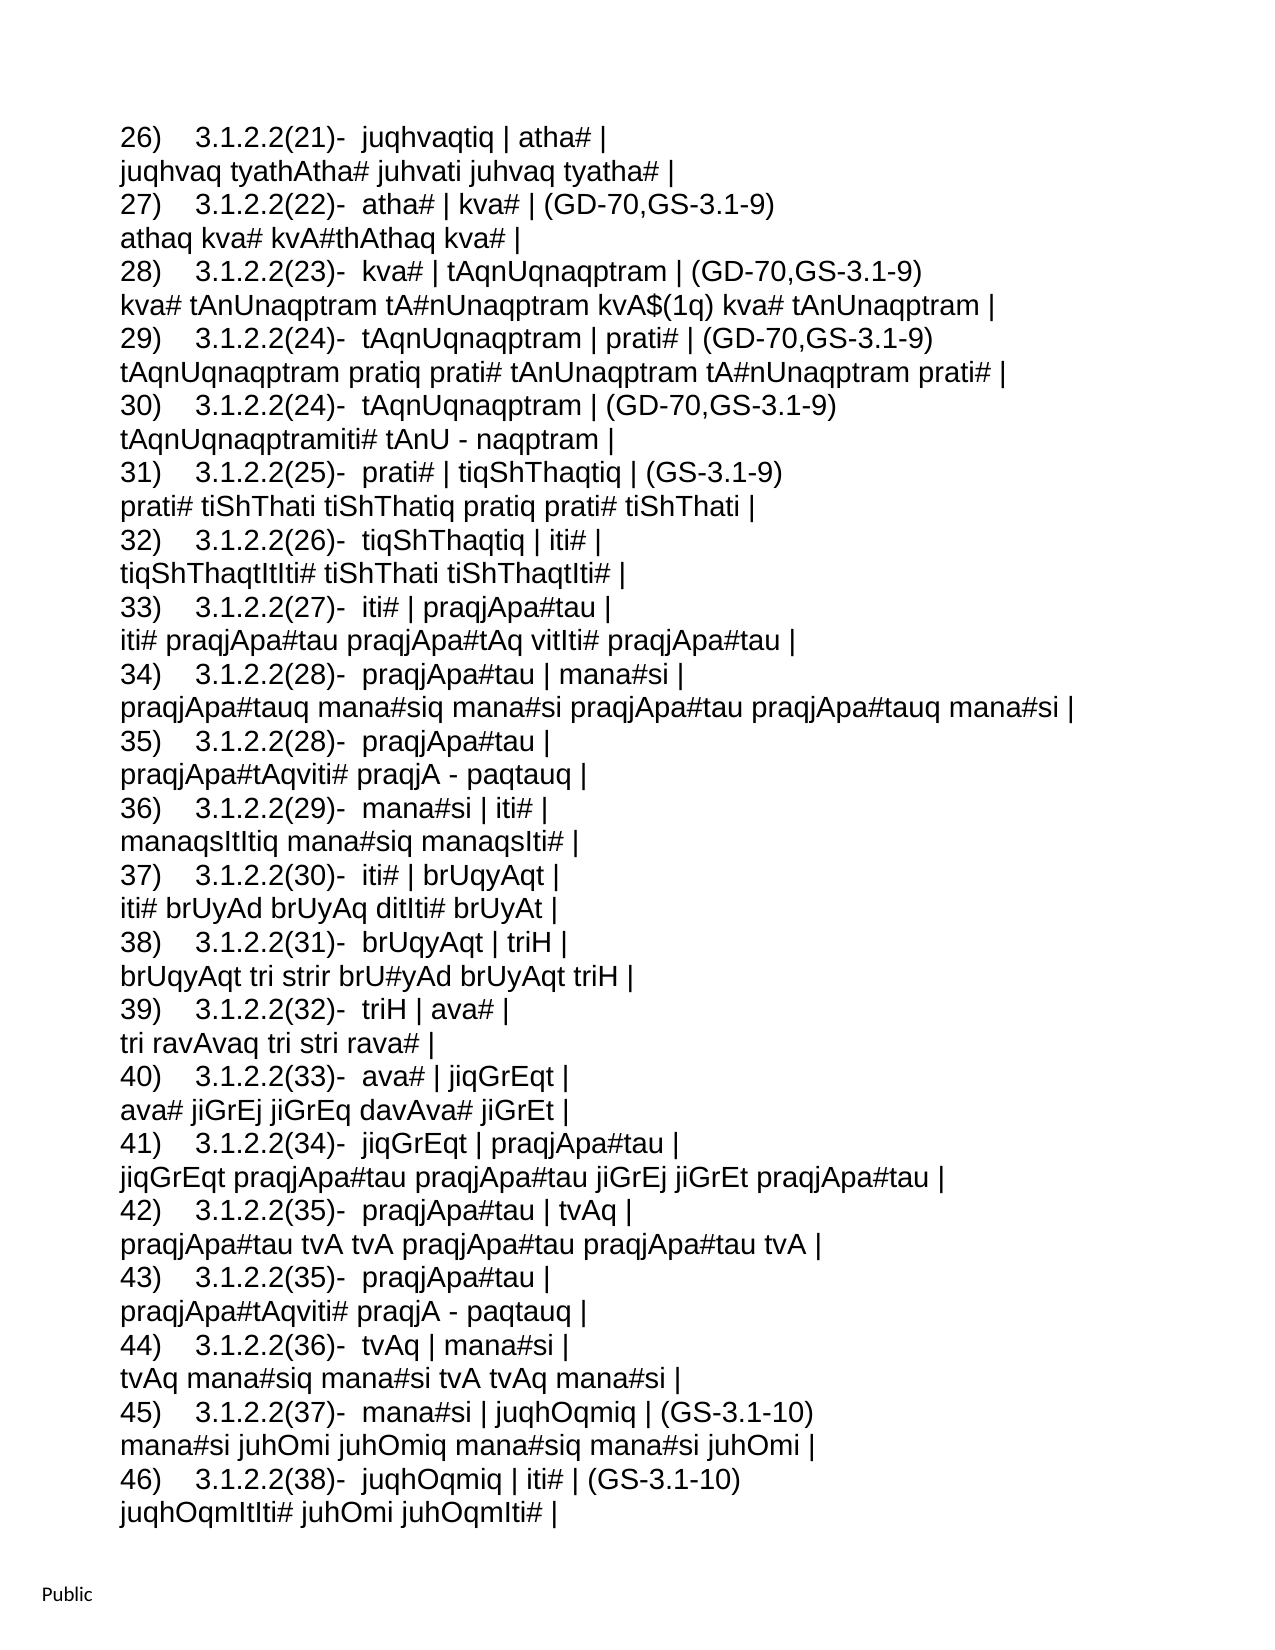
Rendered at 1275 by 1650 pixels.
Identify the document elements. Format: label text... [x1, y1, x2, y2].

text juqhvaq tyathAtha# juhvati juhvaq tyatha# | [120, 153, 1200, 187]
text 46) 3.1.2.2(38)- juqhOqmiq | iti# | (GS-3.1-10) [120, 1462, 1200, 1495]
text tri ravAvaq tri stri rava# | [120, 1026, 1200, 1059]
text 32) 3.1.2.2(26)- tiqShThaqtiq | iti# | [120, 522, 1200, 556]
text ava# jiGrEj jiGrEq davAva# jiGrEt | [120, 1093, 1200, 1126]
text iti# praqjApa#tau praqjApa#tAq vitIti# praqjApa#tau | [120, 623, 1200, 657]
text tvAq mana#siq mana#si tvA tvAq mana#si | [120, 1361, 1200, 1394]
text 28) 3.1.2.2(23)- kva# | tAqnUqnaqptram | (GD-70,GS-3.1-9) [120, 254, 1200, 288]
text 45) 3.1.2.2(37)- mana#si | juqhOqmiq | (GS-3.1-10) [120, 1394, 1200, 1428]
text 29) 3.1.2.2(24)- tAqnUqnaqptram | prati# | (GD-70,GS-3.1-9) [120, 321, 1200, 355]
text 40) 3.1.2.2(33)- ava# | jiqGrEqt | [120, 1059, 1200, 1093]
text 41) 3.1.2.2(34)- jiqGrEqt | praqjApa#tau | [120, 1126, 1200, 1160]
text praqjApa#tAqviti# praqjA - paqtauq | [120, 1294, 1200, 1327]
text 27) 3.1.2.2(22)- atha# | kva# | (GD-70,GS-3.1-9) [120, 187, 1200, 221]
text 43) 3.1.2.2(35)- praqjApa#tau | [120, 1260, 1200, 1294]
text praqjApa#tau tvA tvA praqjApa#tau praqjApa#tau tvA | [120, 1227, 1200, 1260]
text 31) 3.1.2.2(25)- prati# | tiqShThaqtiq | (GS-3.1-9) [120, 455, 1200, 489]
text kva# tAnUnaqptram tA#nUnaqptram kvA$(1q) kva# tAnUnaqptram | [120, 288, 1200, 321]
text mana#si juhOmi juhOmiq mana#siq mana#si juhOmi | [120, 1428, 1200, 1462]
text praqjApa#tauq mana#siq mana#si praqjApa#tau praqjApa#tauq mana#si | [120, 690, 1200, 724]
text 36) 3.1.2.2(29)- mana#si | iti# | [120, 791, 1200, 824]
text iti# brUyAd brUyAq ditIti# brUyAt | [120, 891, 1200, 925]
text manaqsItItiq mana#siq manaqsIti# | [120, 824, 1200, 858]
text 44) 3.1.2.2(36)- tvAq | mana#si | [120, 1327, 1200, 1361]
text praqjApa#tAqviti# praqjA - paqtauq | [120, 757, 1200, 791]
text athaq kva# kvA#thAthaq kva# | [120, 221, 1200, 254]
text brUqyAqt tri strir brU#yAd brUyAqt triH | [120, 958, 1200, 992]
text 30) 3.1.2.2(24)- tAqnUqnaqptram | (GD-70,GS-3.1-9) [120, 388, 1200, 422]
text prati# tiShThati tiShThatiq pratiq prati# tiShThati | [120, 489, 1200, 522]
text 26) 3.1.2.2(21)- juqhvaqtiq | atha# | [120, 120, 1200, 153]
text 35) 3.1.2.2(28)- praqjApa#tau | [120, 724, 1200, 757]
text 34) 3.1.2.2(28)- praqjApa#tau | mana#si | [120, 657, 1200, 690]
text tAqnUqnaqptram pratiq prati# tAnUnaqptram tA#nUnaqptram prati# | [120, 355, 1200, 388]
text 42) 3.1.2.2(35)- praqjApa#tau | tvAq | [120, 1193, 1200, 1227]
text 37) 3.1.2.2(30)- iti# | brUqyAqt | [120, 858, 1200, 891]
text 39) 3.1.2.2(32)- triH | ava# | [120, 992, 1200, 1026]
text juqhOqmItIti# juhOmi juhOqmIti# | [120, 1495, 1200, 1529]
text tAqnUqnaqptramiti# tAnU - naqptram | [120, 422, 1200, 455]
text 33) 3.1.2.2(27)- iti# | praqjApa#tau | [120, 589, 1200, 623]
text tiqShThaqtItIti# tiShThati tiShThaqtIti# | [120, 556, 1200, 589]
text jiqGrEqt praqjApa#tau praqjApa#tau jiGrEj jiGrEt praqjApa#tau | [120, 1160, 1200, 1193]
text 38) 3.1.2.2(31)- brUqyAqt | triH | [120, 925, 1200, 958]
